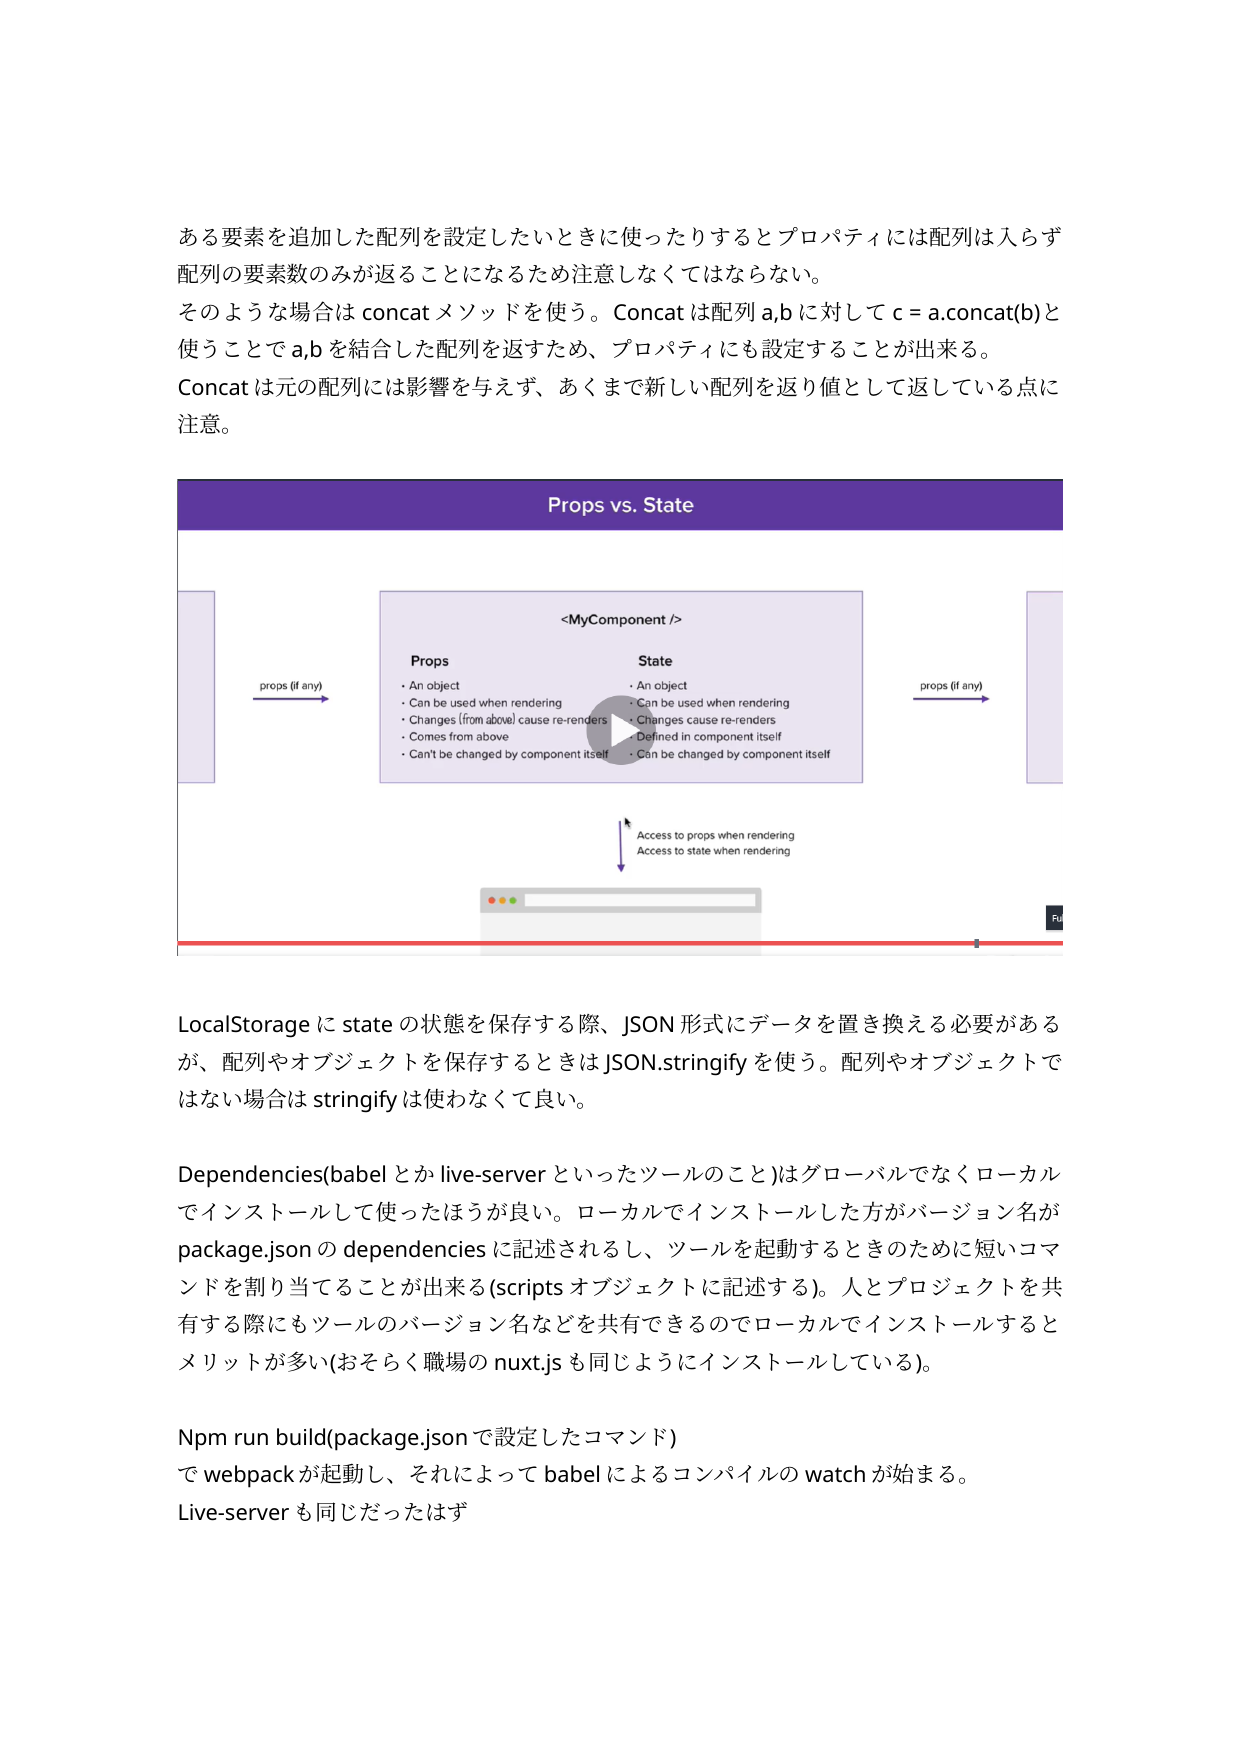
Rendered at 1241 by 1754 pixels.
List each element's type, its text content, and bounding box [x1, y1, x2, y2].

text Npm run build(package.jsonで設定したコマンド) [177, 1417, 1063, 1454]
picture [177, 479, 1063, 956]
text Dependencies(babelとかlive-serverといったツールのこと)はグローバルでなくローカルでインストールして使ったほうが良い。ローカルでインストールした方がバージョン名がpackage.jsonのdependenciesに記述されるし、ツールを起動するときのために短いコマンドを割り当てることが出来る(scriptsオブジェクトに記述する)。人とプロジェクトを共有する際にもツールのバージョン名などを共有できるのでローカルでインストールするとメリットが多い(おそらく職場のnuxt.jsも同じようにインストールしている)。 [177, 1154, 1063, 1379]
text Live-serverも同じだったはず [177, 1492, 1063, 1529]
text LocalStorageにstateの状態を保存する際、JSON形式にデータを置き換える必要があるが、配列やオブジェクトを保存するときはJSON.stringifyを使う。配列やオブジェクトではない場合はstringifyは使わなくて良い。 [177, 1004, 1063, 1117]
text でwebpackが起動し、それによってbabelによるコンパイルのwatchが始まる。 [177, 1454, 1063, 1492]
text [177, 217, 1063, 292]
text そのような場合はconcatメソッドを使う。Concatは配列a,bに対してc = a.concat(b)と使うことでa,bを結合した配列を返すため、プロパティにも設定することが出来る。 [177, 292, 1063, 367]
text Concatは元の配列には影響を与えず、あくまで新しい配列を返り値として返している点に注意。 [177, 367, 1063, 442]
